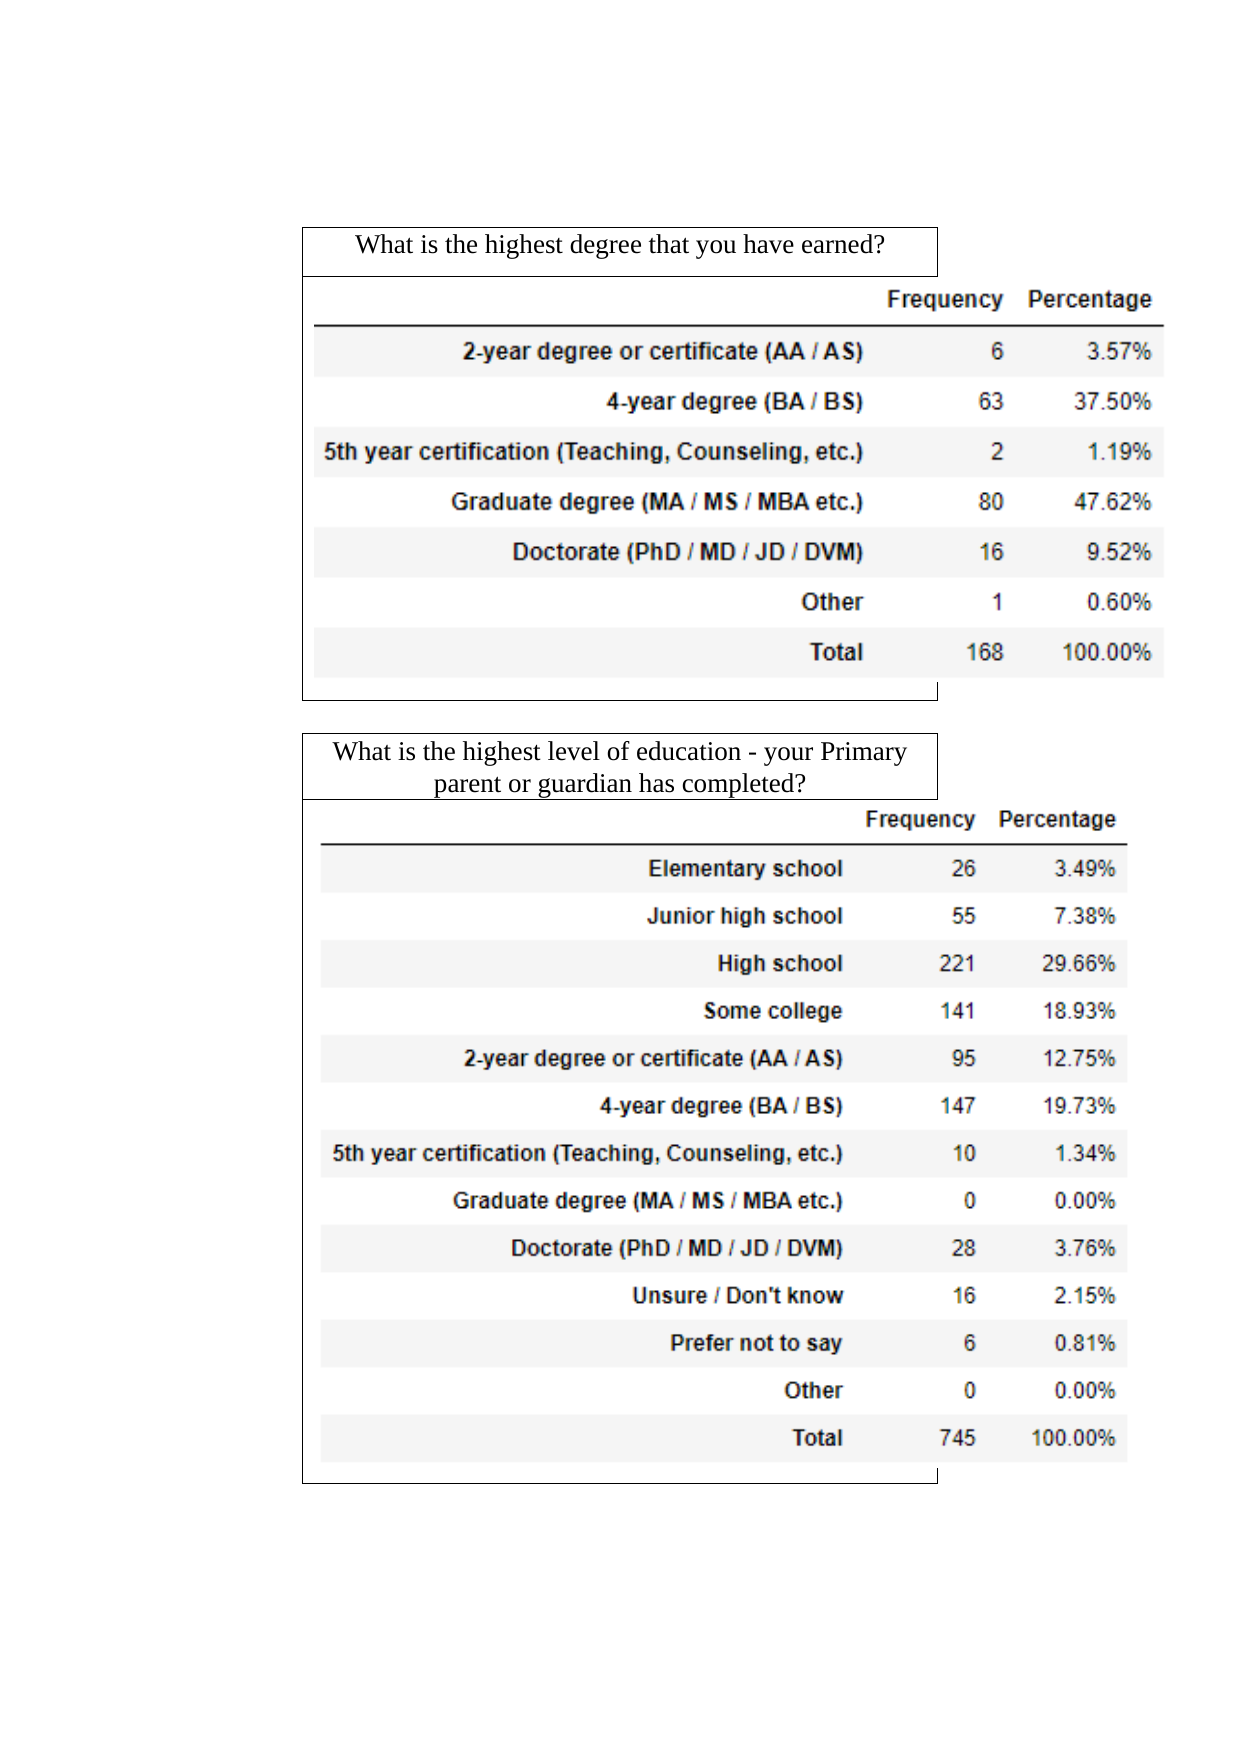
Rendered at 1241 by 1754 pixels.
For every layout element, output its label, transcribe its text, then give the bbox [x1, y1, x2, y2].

table_cell [303, 277, 937, 700]
picture [314, 800, 1135, 1468]
table_cell [303, 800, 937, 1483]
picture [314, 277, 1172, 682]
table_header What is the highest degree that you have earned? [303, 228, 937, 276]
table_header What is the highest level of education - your Primary parent or guardian has completed? [303, 734, 937, 799]
